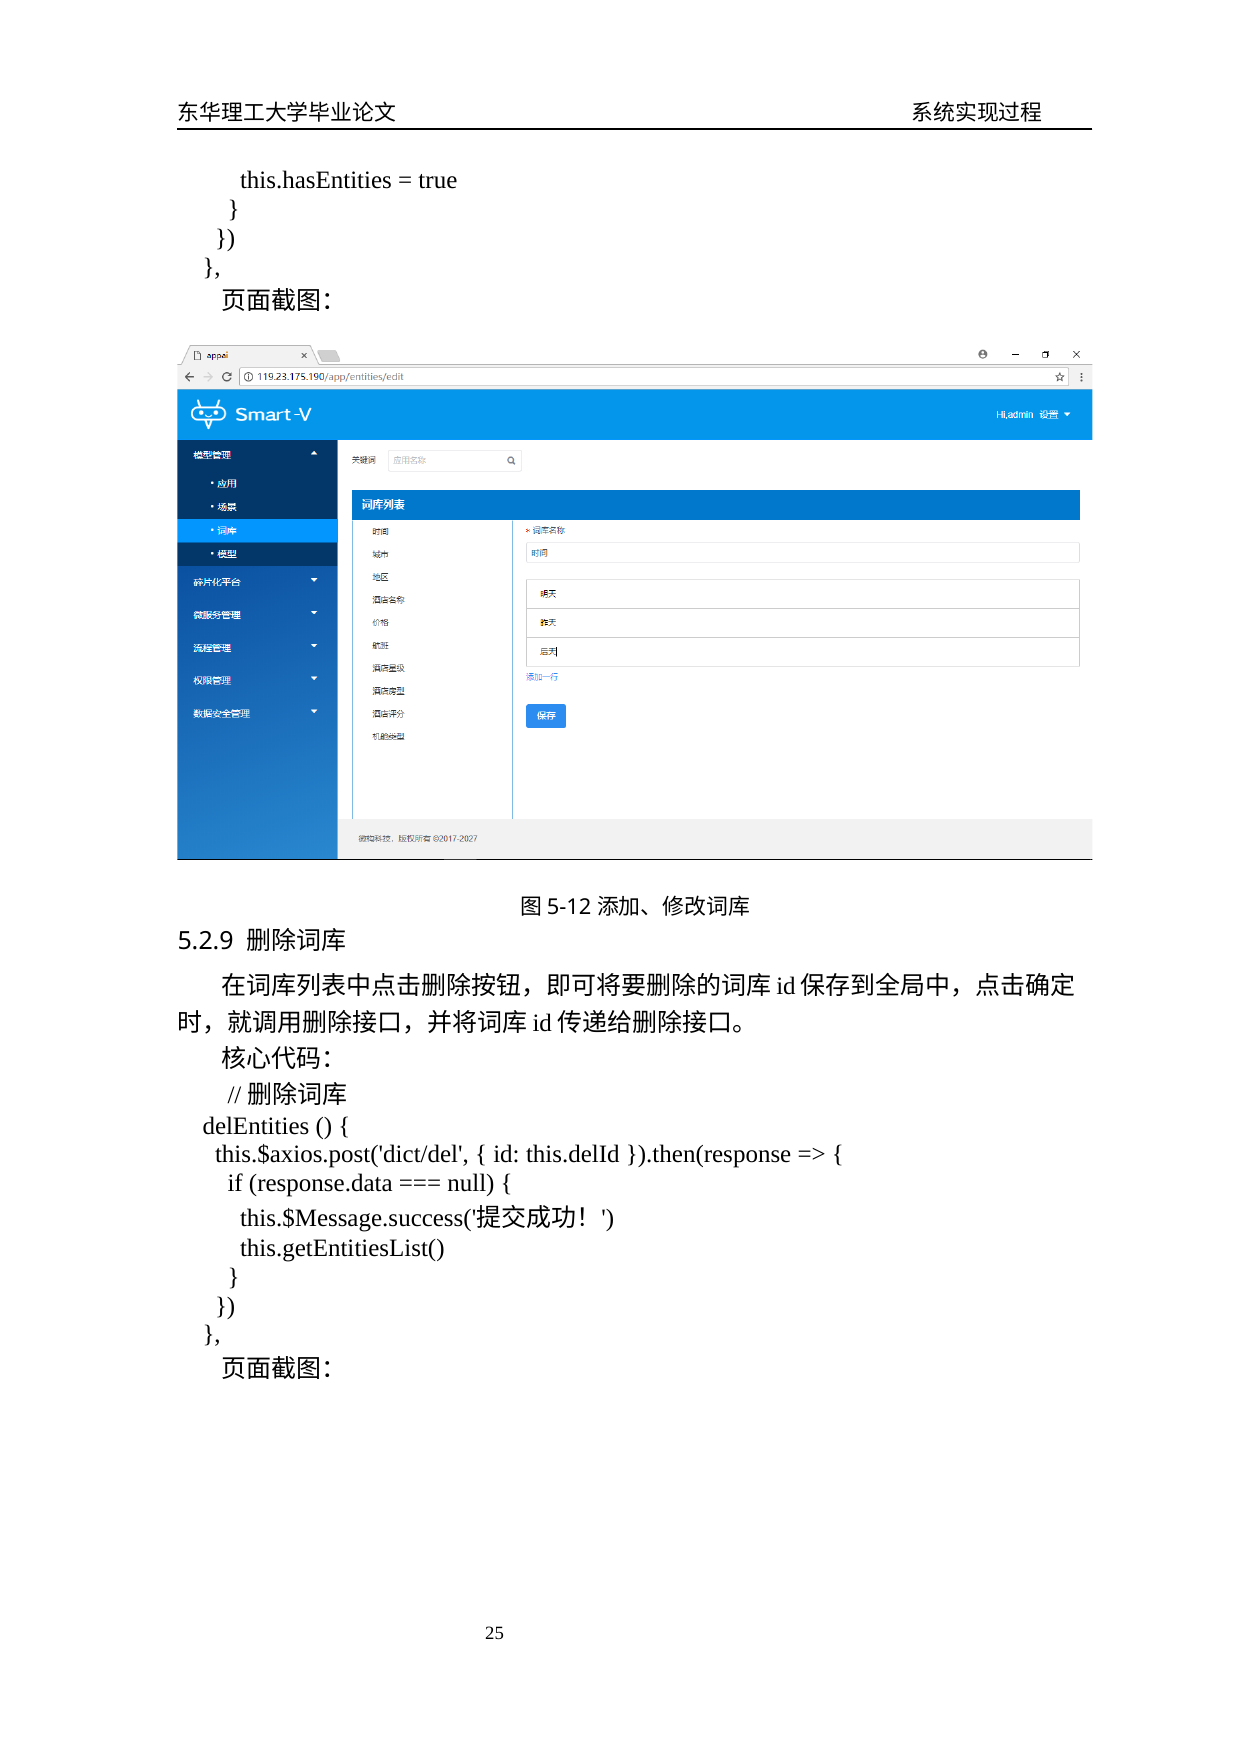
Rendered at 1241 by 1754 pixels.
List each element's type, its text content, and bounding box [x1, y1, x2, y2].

text }) [177, 223, 1092, 252]
text // 删除词库 [177, 1074, 1092, 1111]
text }, [177, 1319, 1092, 1348]
text 页面截图： [177, 280, 1092, 317]
text } [177, 1262, 1092, 1291]
text 页面截图： [177, 1348, 1092, 1384]
text if (response.data === null) { [177, 1168, 1092, 1197]
subtitle 5.2.9 删除词库 [177, 921, 1092, 957]
text 核心代码： [177, 1038, 1092, 1074]
text this.getEntitiesList() [177, 1233, 1092, 1262]
text this.$Message.success('提交成功！') [177, 1197, 1092, 1233]
text delEntities () { [177, 1111, 1092, 1139]
text this.$axios.post('dict/del', { id: this.delId }).then(response => { [177, 1139, 1092, 1168]
text } [177, 194, 1092, 223]
text this.hasEntities = true [177, 165, 1092, 194]
text }, [177, 252, 1092, 280]
text }) [177, 1291, 1092, 1319]
text 图 5-12 添加、修改词库 [177, 889, 1092, 921]
picture [177, 345, 1093, 860]
text 在词库列表中点击删除按钮，即可将要删除的词库id保存到全局中，点击确定时，就调用删除接口，并将词库id传递给删除接口。 [177, 966, 1092, 1038]
